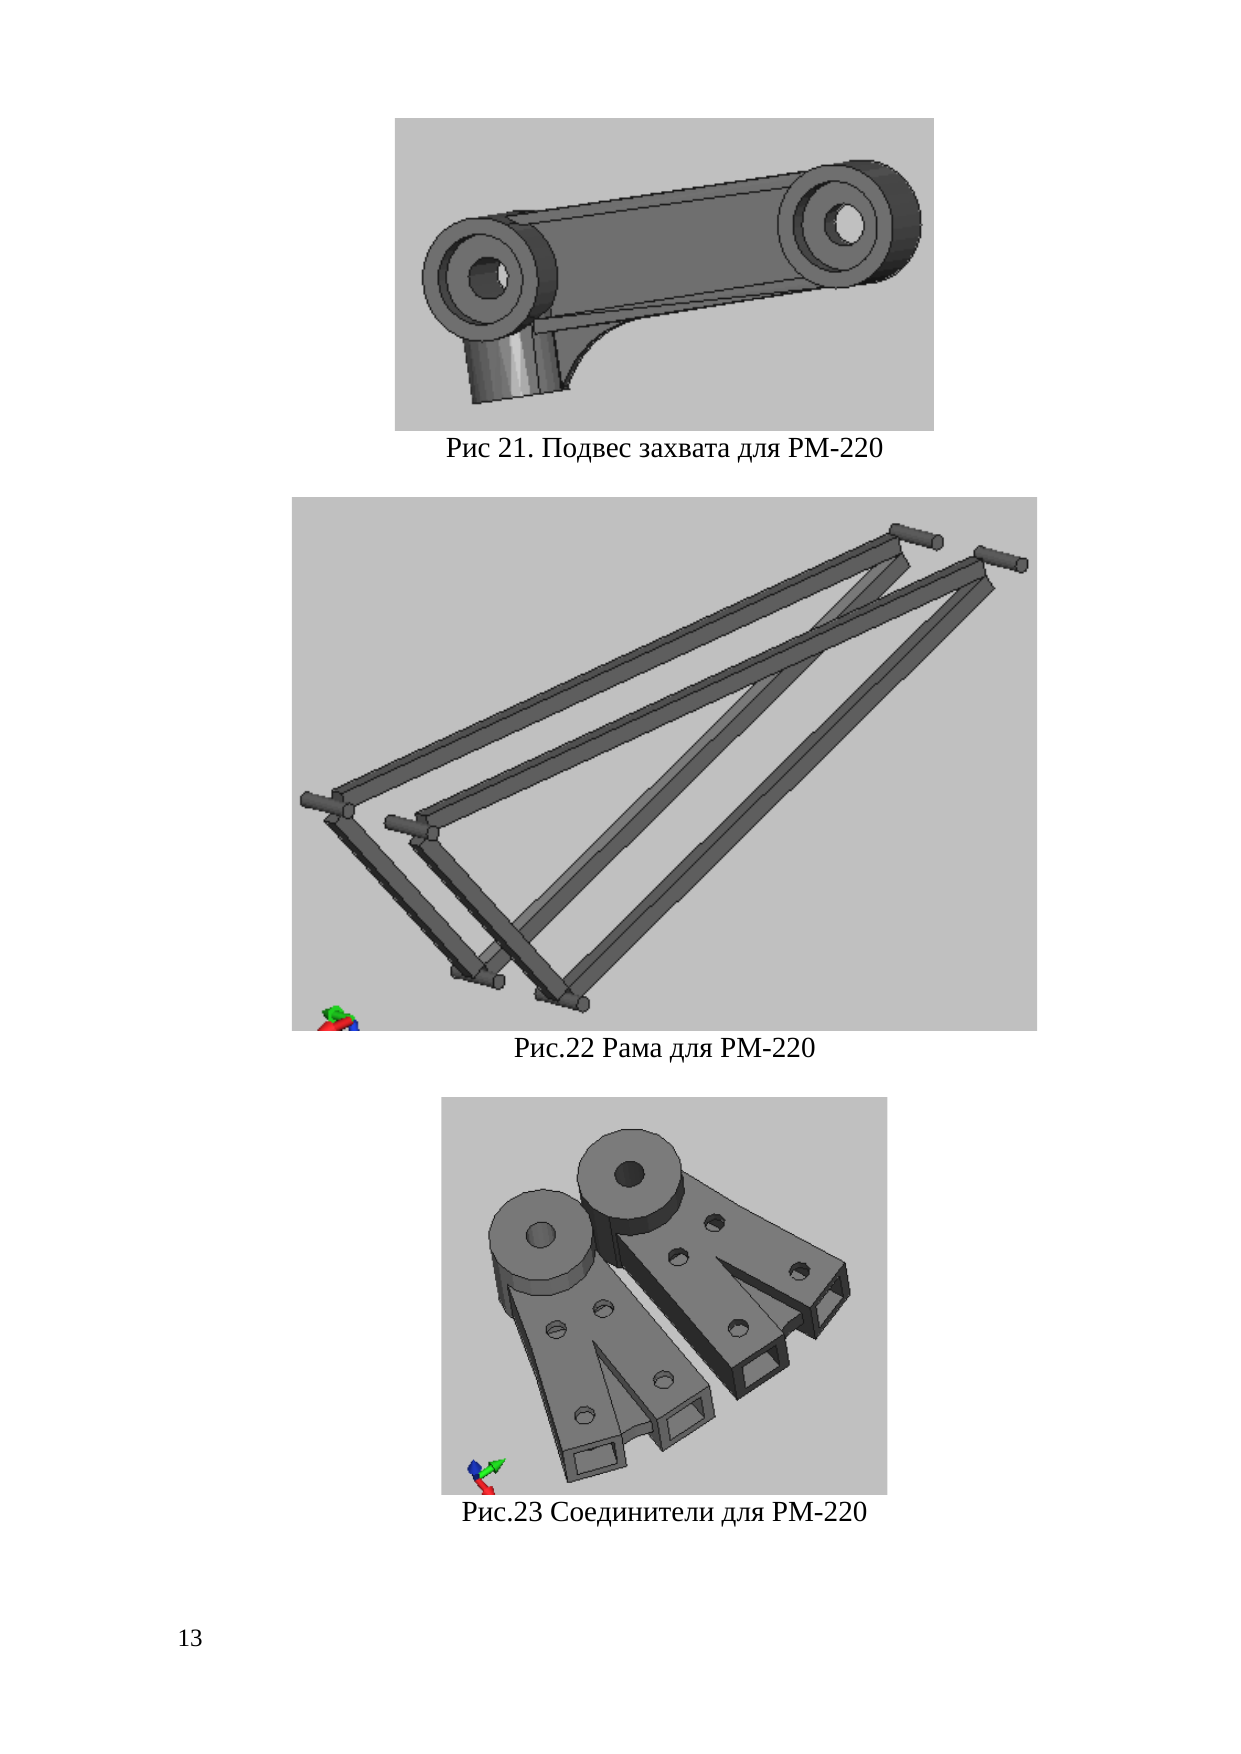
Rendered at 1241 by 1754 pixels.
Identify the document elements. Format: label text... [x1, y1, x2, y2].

picture [441, 1097, 888, 1495]
text Рис.22 Рама для РМ-220 [177, 1031, 1152, 1064]
picture [291, 497, 1038, 1031]
picture [394, 118, 934, 431]
text Рис 21. Подвес захвата для РМ-220 [177, 431, 1152, 464]
text Рис.23 Соединители для РМ-220 [177, 1494, 1152, 1528]
